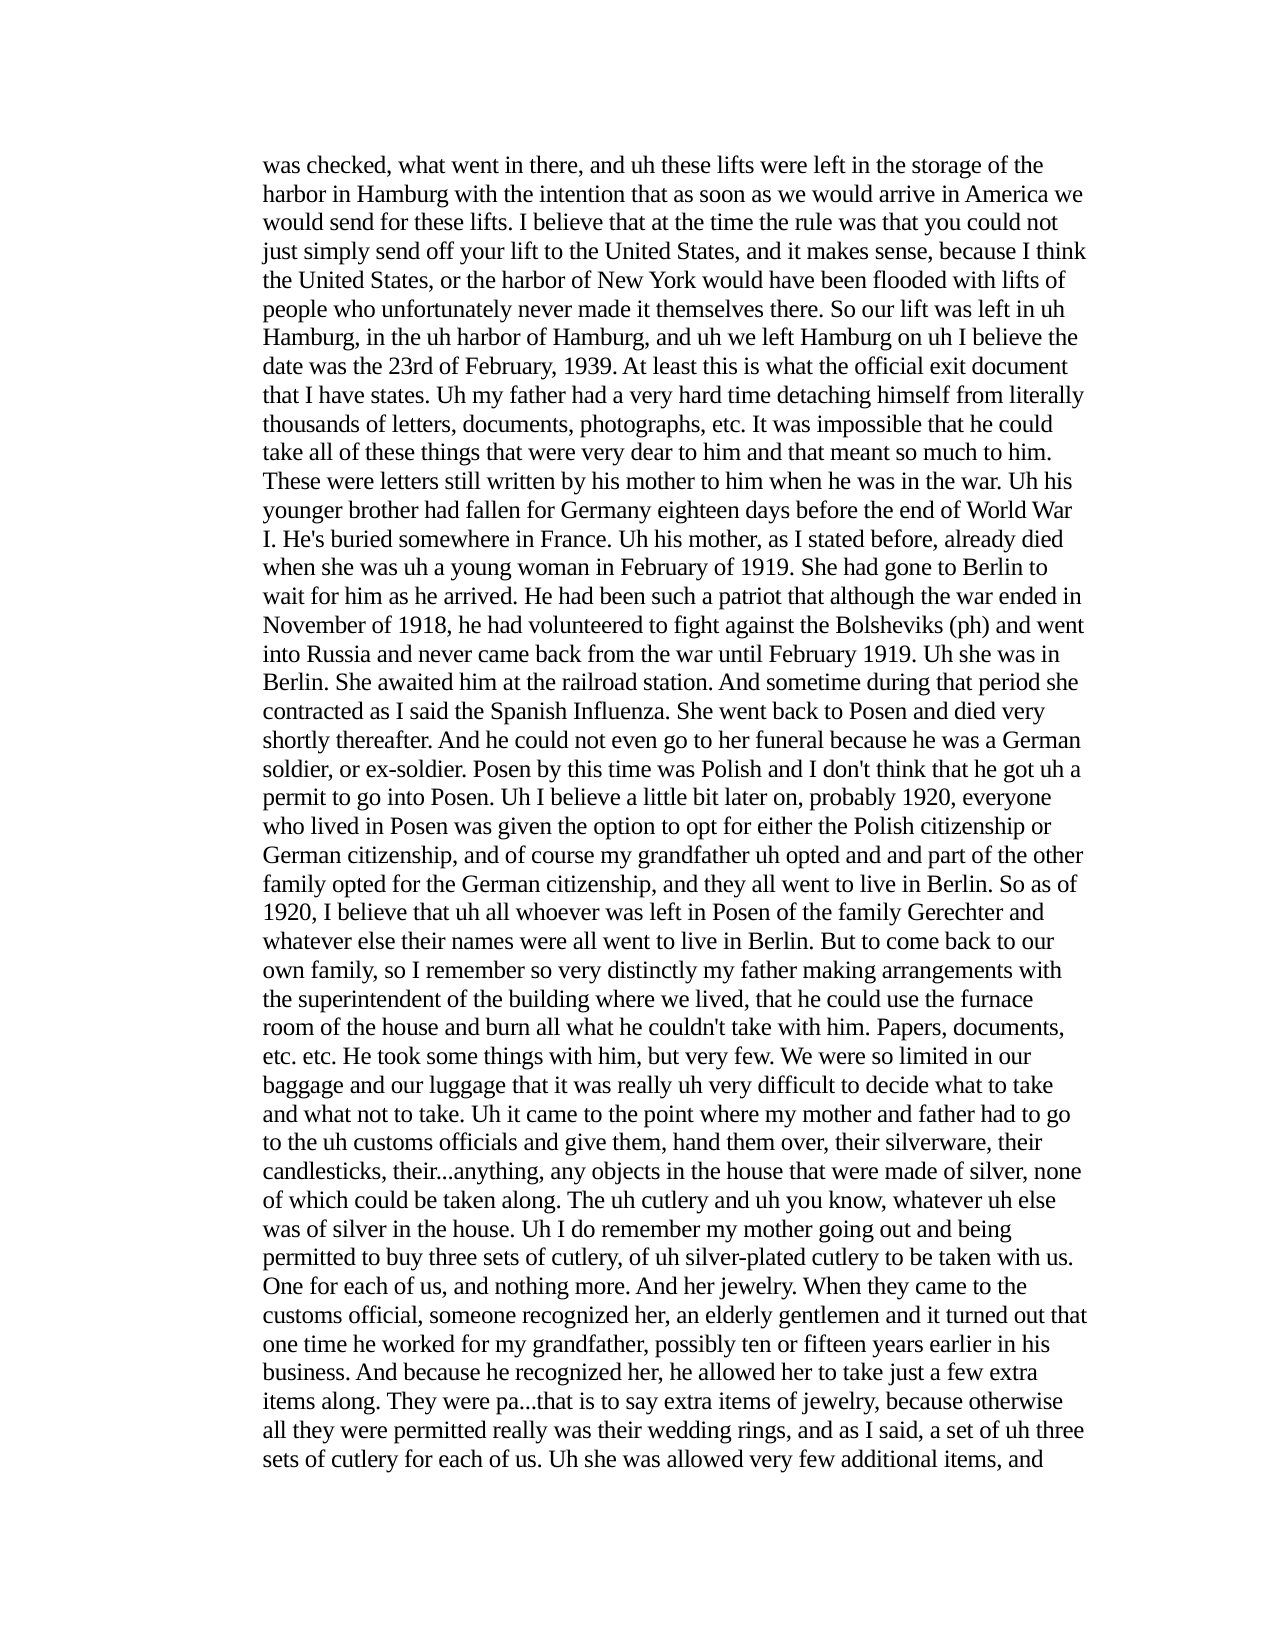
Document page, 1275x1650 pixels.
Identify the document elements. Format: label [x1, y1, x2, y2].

text [262, 150, 1087, 1472]
